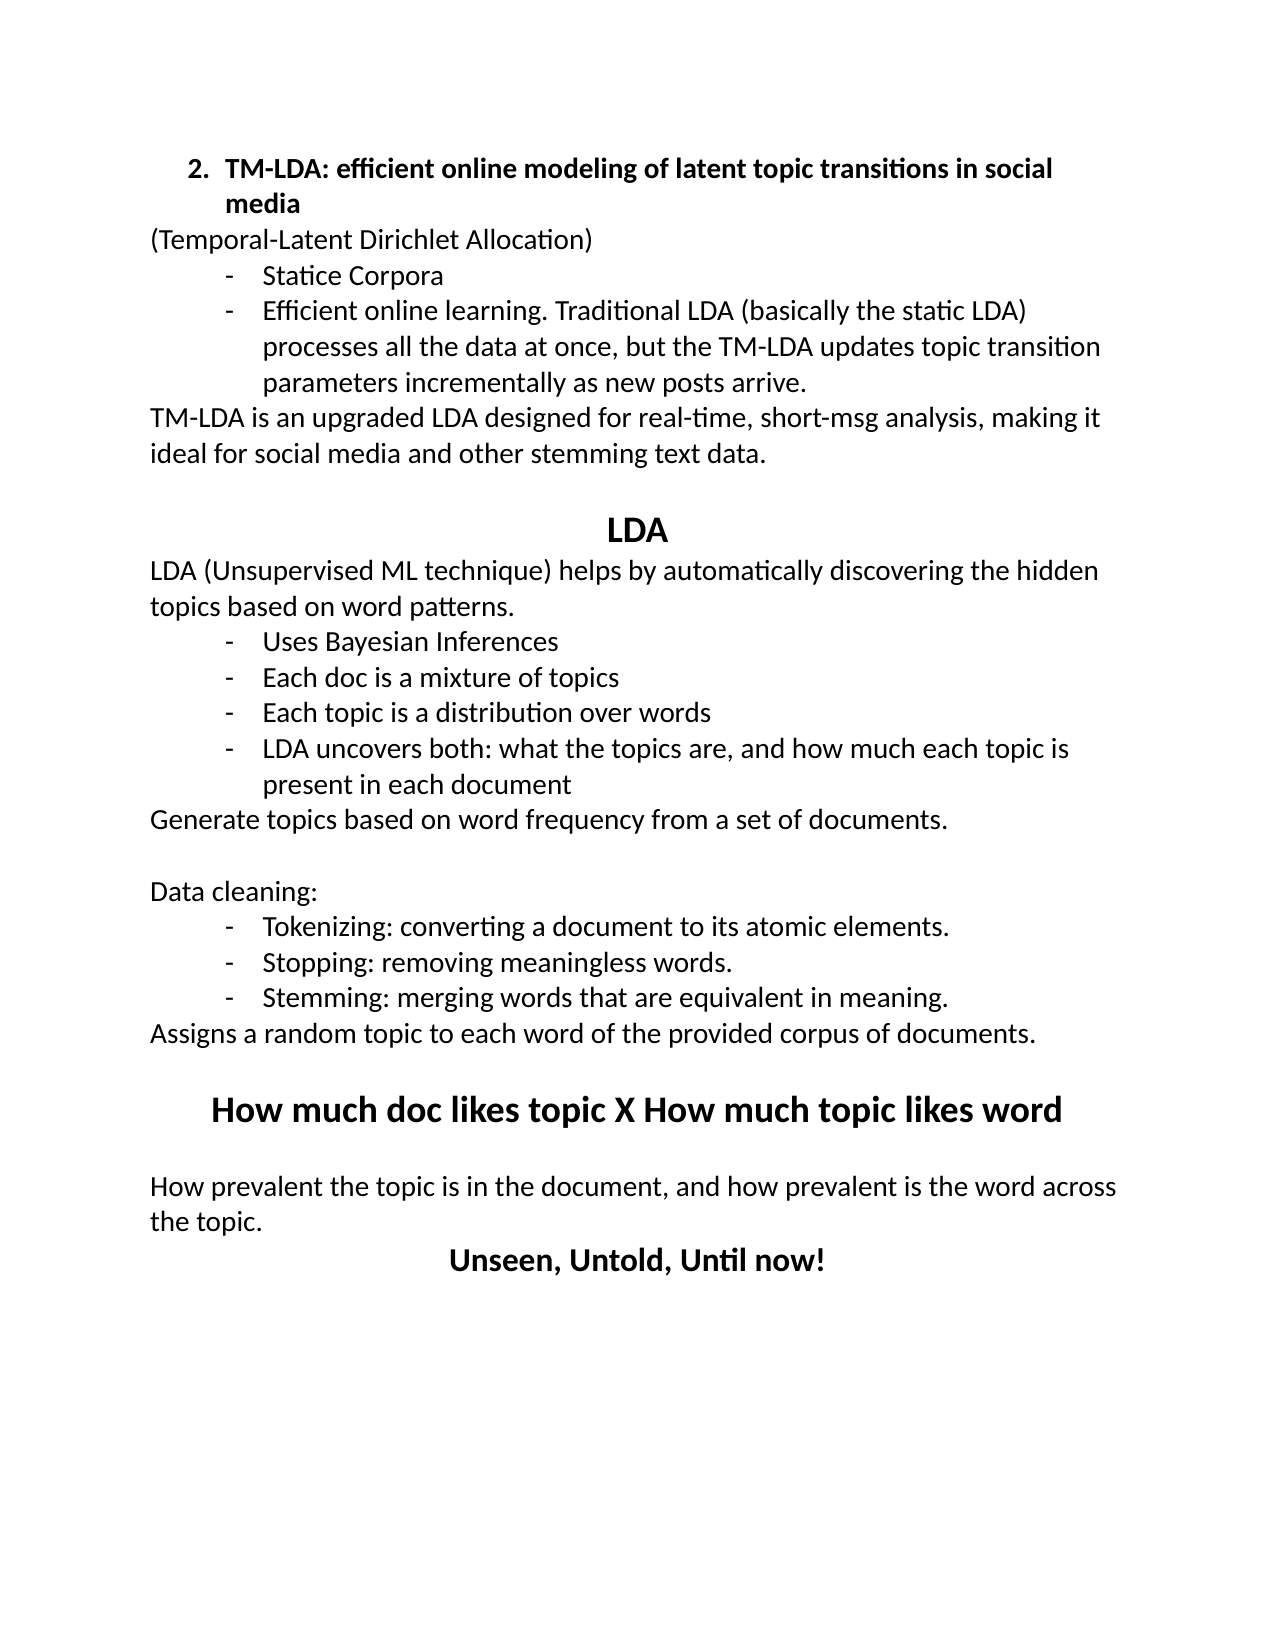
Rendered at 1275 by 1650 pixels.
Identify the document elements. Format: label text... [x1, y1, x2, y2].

text Data cleaning: [150, 873, 1125, 908]
text Generate topics based on word frequency from a set of documents. [150, 801, 1125, 837]
text Unseen, Untold, Until now! [150, 1239, 1125, 1280]
list TM-LDA: efficient online modeling of latent topic transitions in social media [187, 150, 1125, 221]
list Uses Bayesian Inferences [225, 623, 1125, 659]
text How prevalent the topic is in the document, and how prevalent is the word across the topic. [150, 1168, 1125, 1239]
text (Temporal-Latent Dirichlet Allocation) [150, 221, 1125, 257]
list Efficient online learning. Traditional LDA (basically the static LDA) processes all the data at once, but the TM-LDA updates topic transition parameters incrementally as new posts arrive. [225, 292, 1125, 399]
list Statice Corpora [225, 257, 1125, 292]
text TM-LDA is an upgraded LDA designed for real-time, short-msg analysis, making it ideal for social media and other stemming text data. [150, 399, 1125, 471]
list LDA uncovers both: what the topics are, and how much each topic is present in each document [225, 730, 1125, 801]
list Each topic is a distribution over words [225, 694, 1125, 730]
text Assigns a random topic to each word of the provided corpus of documents. [150, 1015, 1125, 1051]
list Stemming: merging words that are equivalent in meaning. [225, 979, 1125, 1015]
text LDA [150, 506, 1125, 552]
list Stopping: removing meaningless words. [225, 944, 1125, 979]
list Tokenizing: converting a document to its atomic elements. [225, 908, 1125, 944]
text LDA (Unsupervised ML technique) helps by automatically discovering the hidden topics based on word patterns. [150, 552, 1125, 623]
list Each doc is a mixture of topics [225, 659, 1125, 694]
text How much doc likes topic X How much topic likes word [150, 1086, 1125, 1132]
